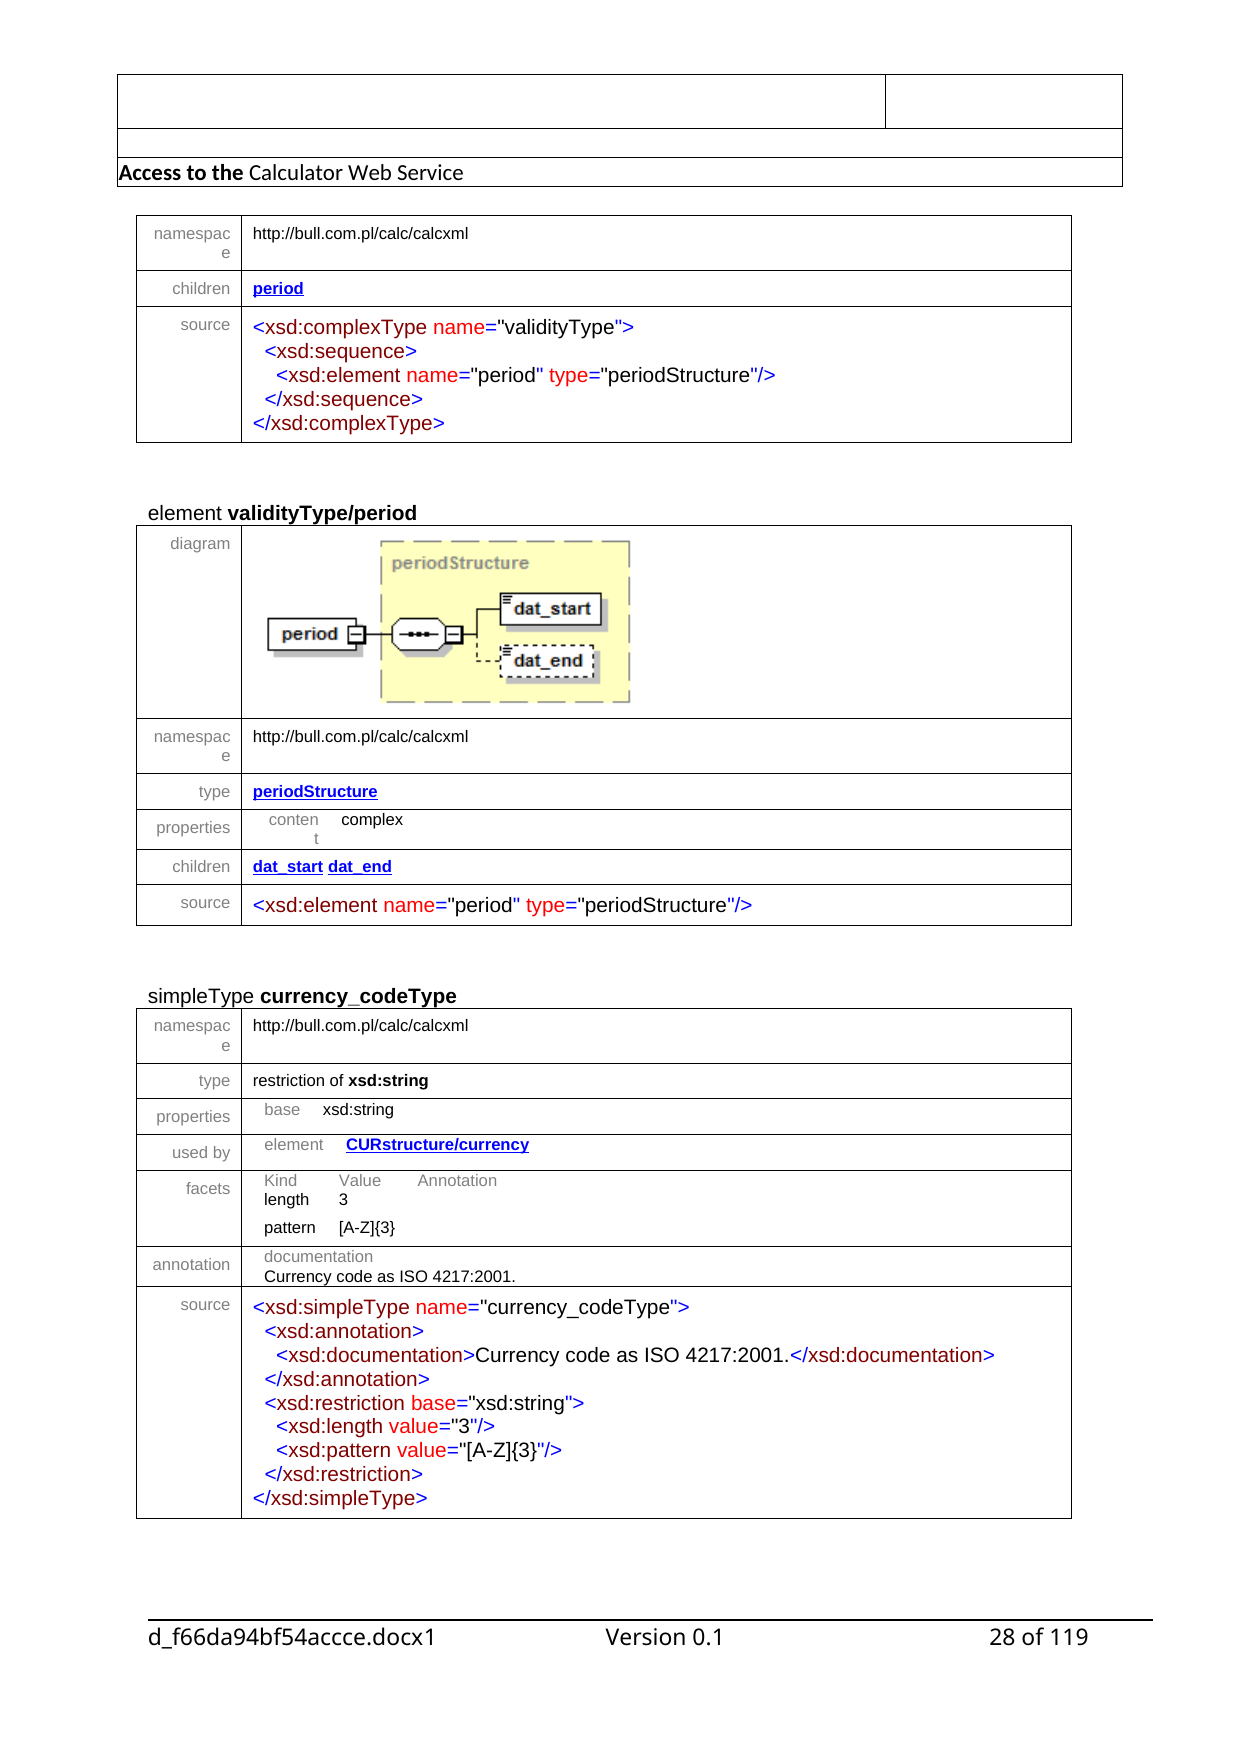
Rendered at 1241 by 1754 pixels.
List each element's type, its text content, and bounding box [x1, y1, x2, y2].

table_cell namespace [137, 216, 241, 270]
table_cell [242, 1247, 1071, 1286]
table_cell dat_start dat_end [242, 850, 1071, 884]
table_cell source [137, 307, 241, 442]
table_cell source [137, 1287, 241, 1518]
table_cell facets [137, 1171, 241, 1246]
text simpleType currency_codeType [148, 983, 1093, 1007]
table_cell annotation [137, 1247, 241, 1286]
table_cell periodStructure [242, 774, 1071, 809]
table_cell namespace [137, 719, 241, 773]
table_cell [242, 1099, 1071, 1134]
table_cell type [137, 1064, 241, 1098]
table_cell children [137, 271, 241, 306]
table_cell used by [137, 1135, 241, 1170]
table_cell type [137, 774, 241, 809]
table_cell children [137, 850, 241, 884]
table_cell period [242, 271, 1071, 306]
table_header namespace [137, 1009, 241, 1062]
picture [252, 533, 645, 711]
table_cell http://bull.com.pl/calc/calcxml [242, 216, 1071, 270]
table_cell [242, 1135, 1071, 1170]
table_header [242, 526, 1071, 718]
table_cell [242, 1171, 1071, 1246]
text element validityType/period [148, 501, 1093, 524]
table_header diagram [137, 526, 241, 718]
table_cell <xsd:simpleType name="currency_codeType"> <xsd:annotation> <xsd:documentation>Currency code as ISO 4217:2001.</xsd:documentation> </xsd:annotation> <xsd:restriction base="xsd:string"> <xsd:length value="3"/> <xsd:pattern value="[A-Z]{3}"/> </xsd:restriction> </xsd:simpleType> [242, 1287, 1071, 1518]
table_cell <xsd:element name="period" type="periodStructure"/> [242, 885, 1071, 925]
table_cell properties [137, 810, 241, 848]
table_cell [242, 810, 1071, 848]
table_header http://bull.com.pl/calc/calcxml [242, 1009, 1071, 1062]
table_cell <xsd:complexType name="validityType"> <xsd:sequence> <xsd:element name="period" type="periodStructure"/> </xsd:sequence> </xsd:complexType> [242, 307, 1071, 442]
table_cell properties [137, 1099, 241, 1134]
table_cell restriction of xsd:string [242, 1064, 1071, 1098]
table_cell http://bull.com.pl/calc/calcxml [242, 719, 1071, 773]
table_cell source [137, 885, 241, 925]
